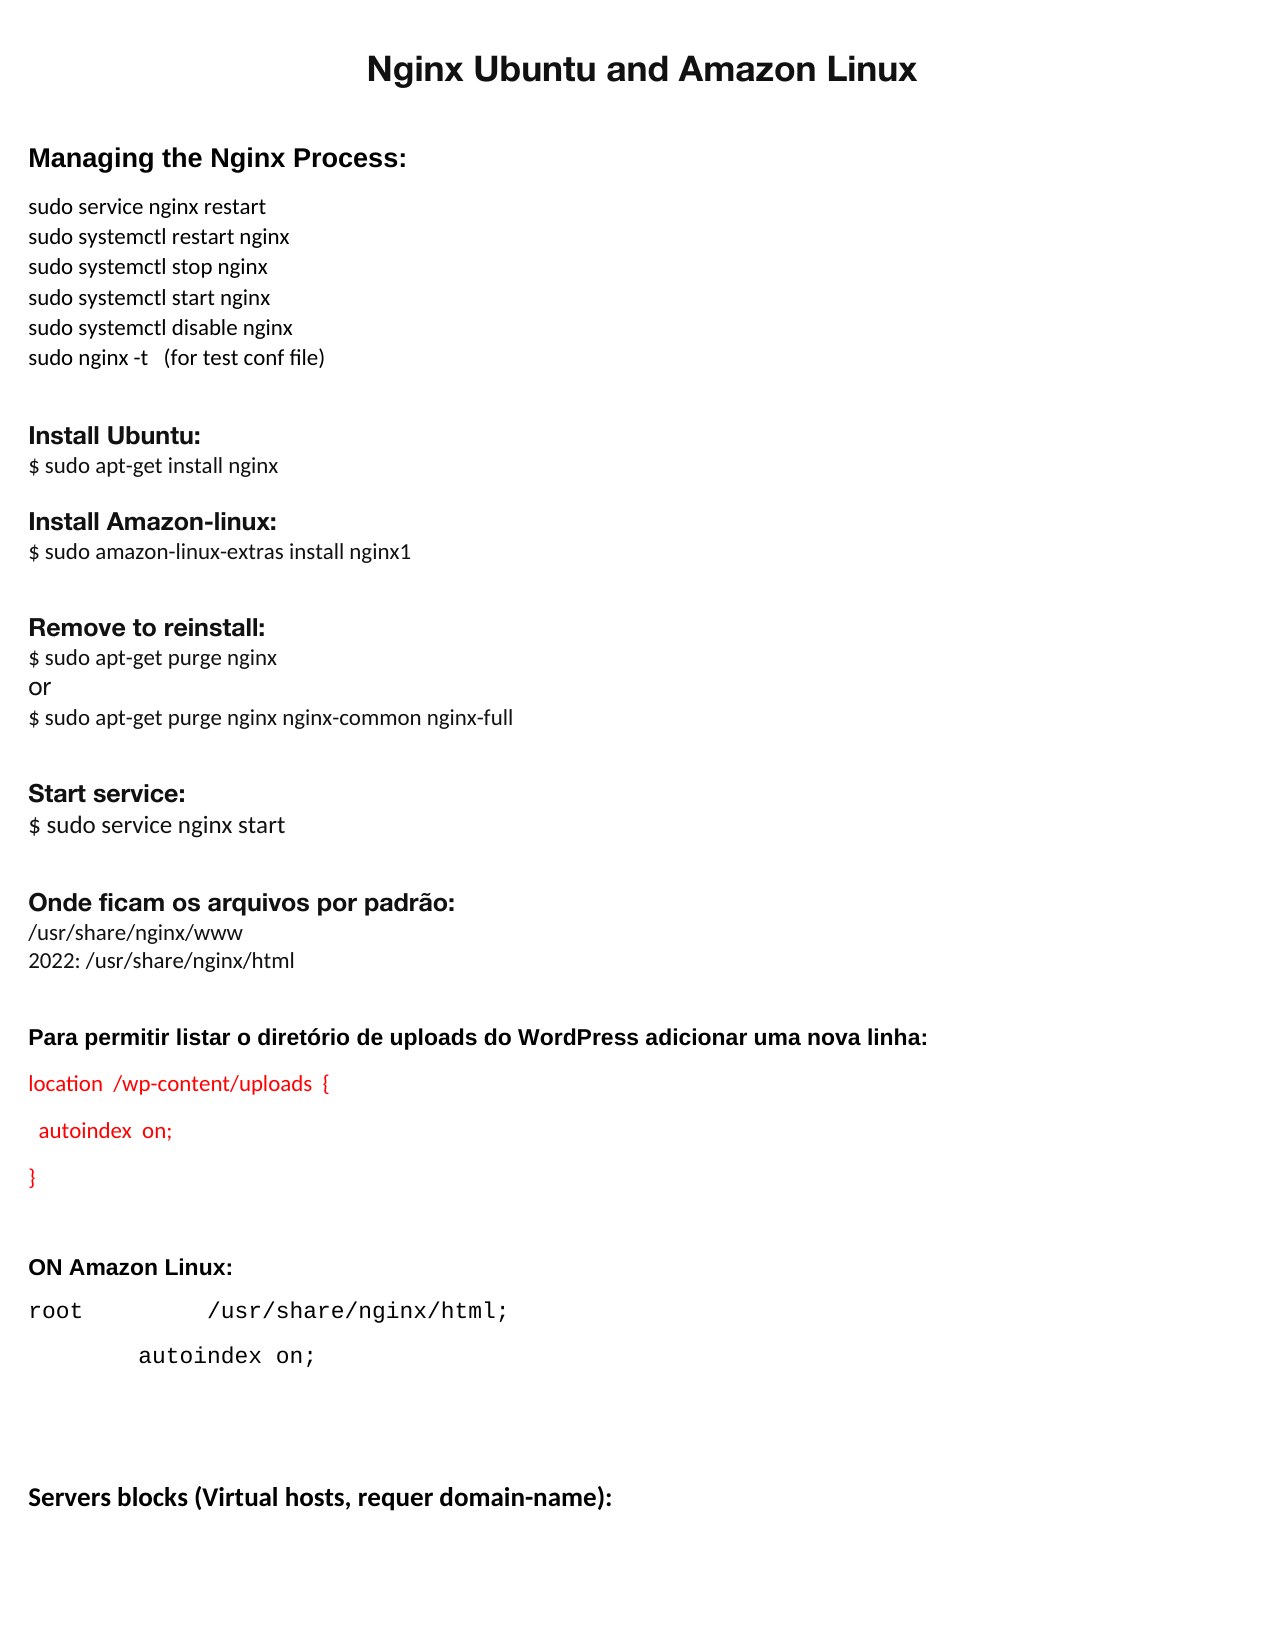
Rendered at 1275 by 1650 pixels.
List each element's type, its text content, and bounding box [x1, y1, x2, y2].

text root /usr/share/nginx/html; [28, 1299, 1256, 1325]
text autoindex on; [28, 1344, 1256, 1370]
text Remove to reinstall: $ sudo apt-get purge nginx or $ sudo apt-get purge nginx nginx-common nginx-full [28, 612, 1256, 731]
text Start service: $ sudo service nginx start [28, 778, 1256, 840]
text Servers blocks (Virtual hosts, requer domain-name): [28, 1480, 1256, 1513]
text Install Ubuntu: $ sudo apt-get install nginx Install Amazon-linux: $ sudo amazon-linux-extras install nginx1 [28, 420, 1256, 565]
text Nginx Ubuntu and Amazon Linux [28, 47, 1256, 92]
text Managing the Nginx Process: [28, 142, 1256, 173]
text sudo service nginx restart sudo systemctl restart nginx sudo systemctl stop nginx sudo systemctl start nginx sudo systemctl disable nginx sudo nginx -t (for test conf file) [28, 192, 1256, 371]
text } [28, 1163, 1256, 1191]
text Onde ficam os arquivos por padrão: /usr/share/nginx/www 2022: /usr/share/nginx/html [28, 887, 1256, 974]
text autoindex on; [28, 1116, 1256, 1144]
text Para permitir listar o diretório de uploads do WordPress adicionar uma nova linha: [28, 1024, 1256, 1050]
text ON Amazon Linux: [28, 1254, 1256, 1281]
text location /wp-content/uploads { [28, 1069, 1256, 1097]
